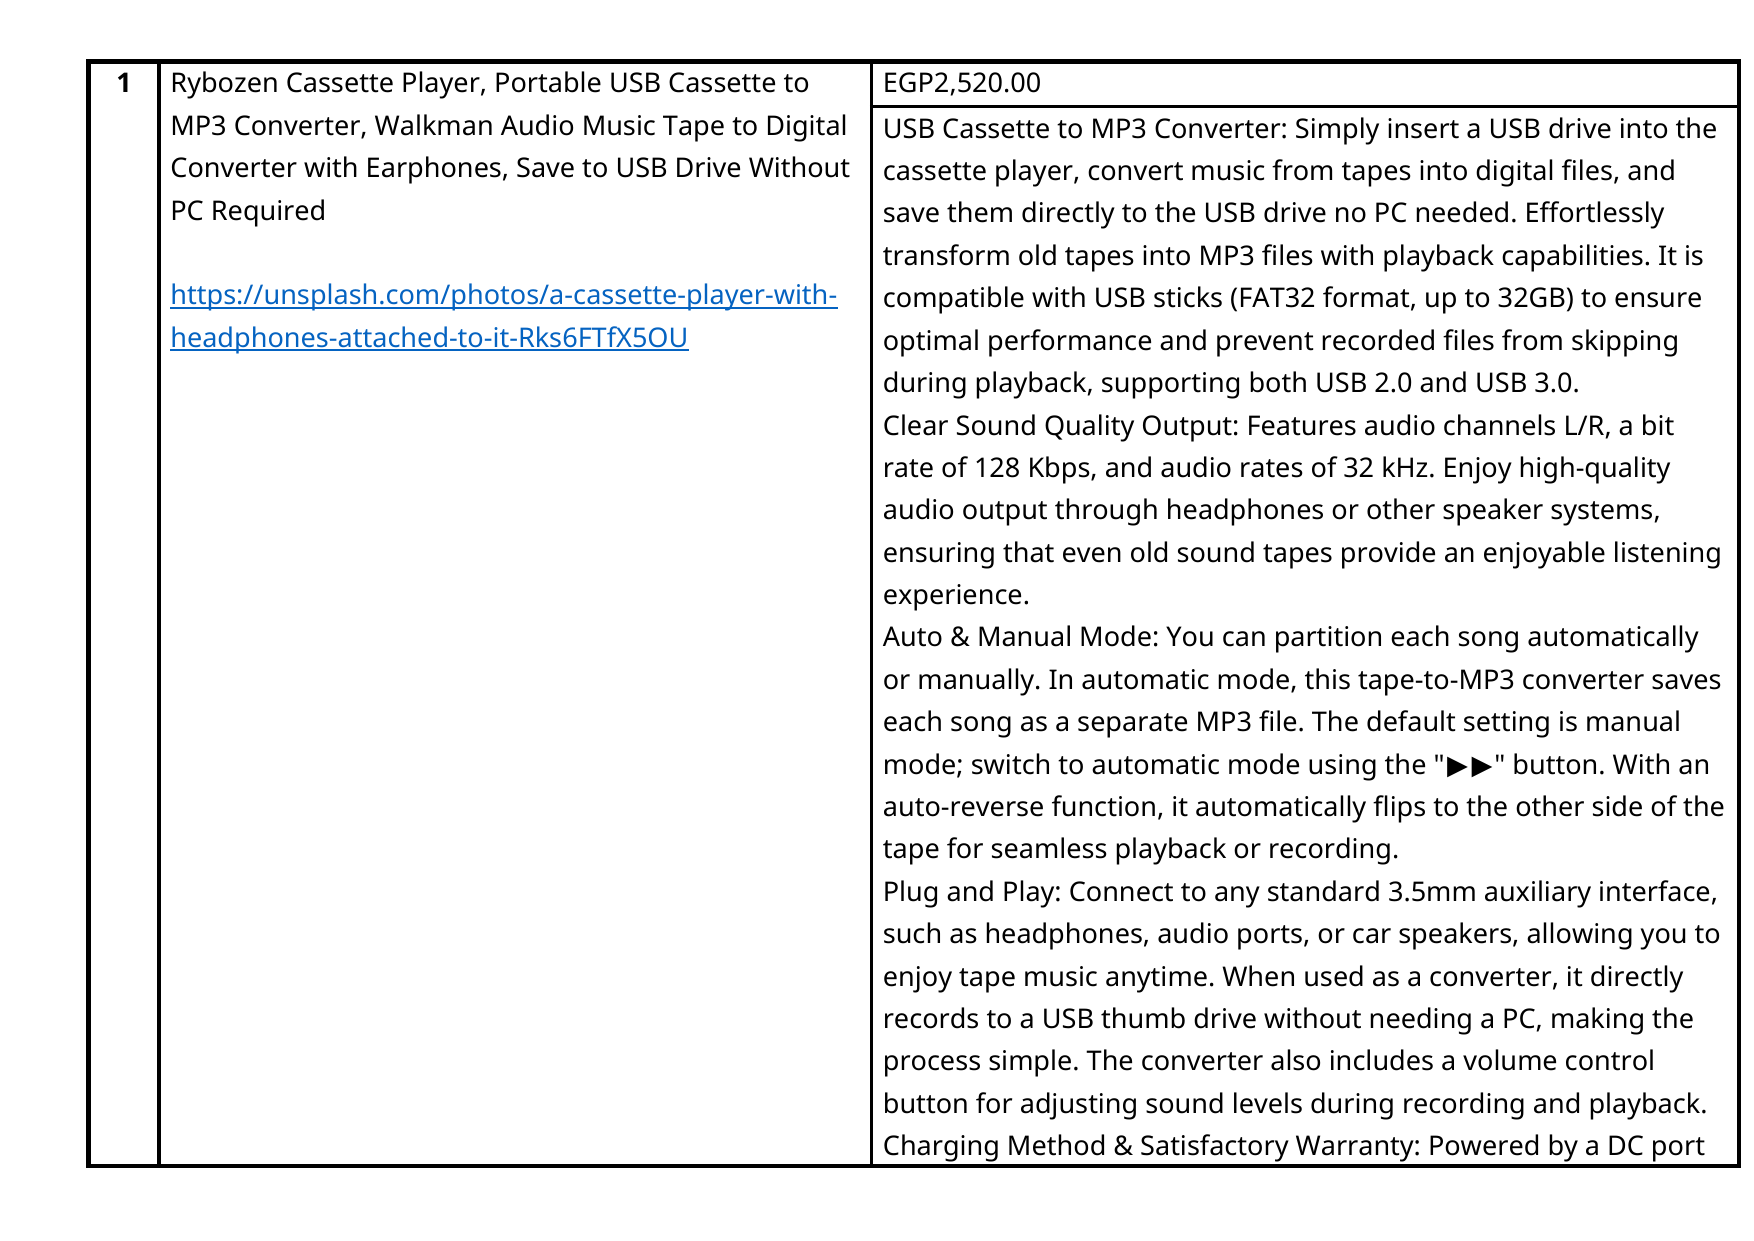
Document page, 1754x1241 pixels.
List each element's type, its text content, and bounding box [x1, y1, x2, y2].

table_header EGP2,520.00 [873, 64, 1737, 104]
table_header Rybozen Cassette Player, Portable USB Cassette to MP3 Converter, Walkman Audio Music Tape to Digital Converter with Earphones, Save to USB Drive Without PC Required https://unsplash.com/photos/a-cassette-player-with-headphones-attached-to-it-Rks6FTfX5OU [161, 64, 870, 1163]
table_header 1 [91, 64, 157, 1163]
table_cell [873, 108, 1737, 1163]
